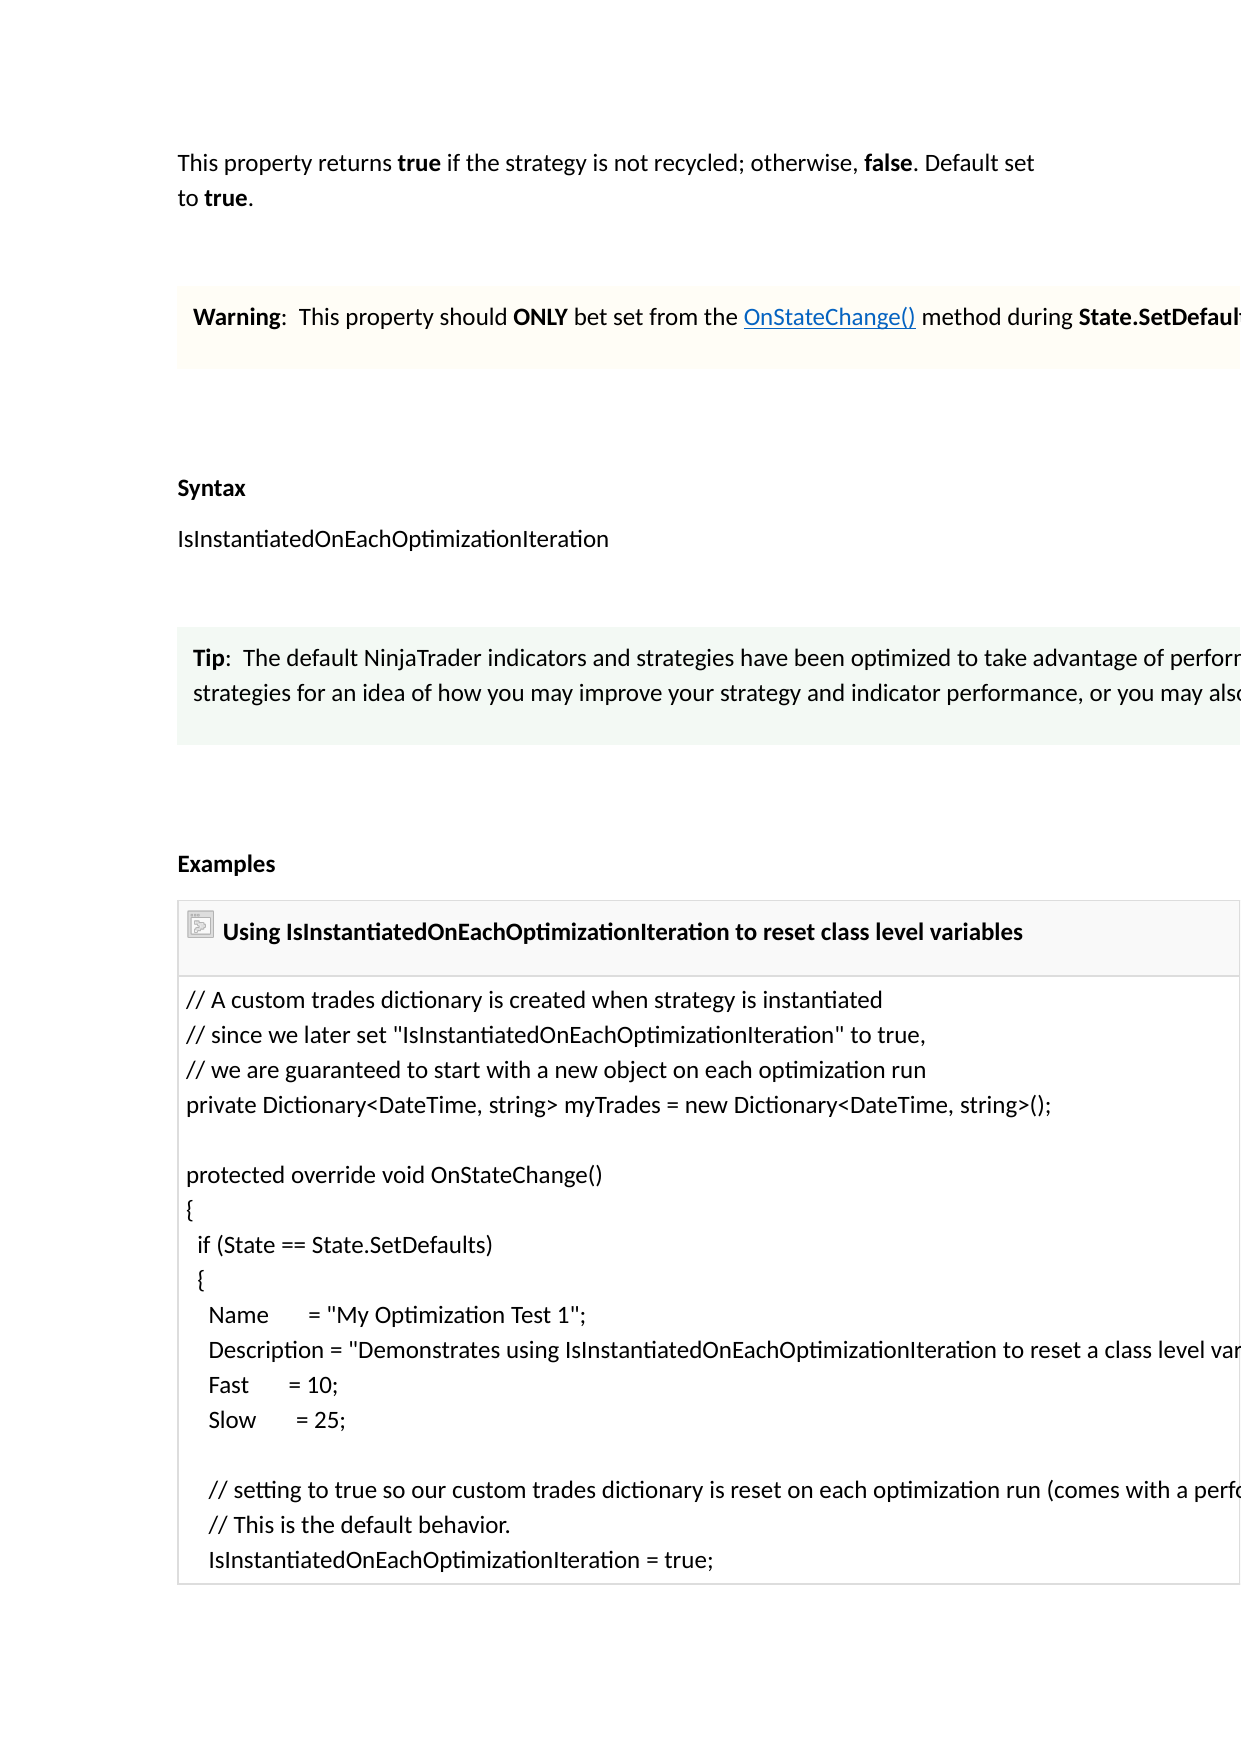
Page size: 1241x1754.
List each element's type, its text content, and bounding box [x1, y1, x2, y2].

table_header Warning: This property should ONLY bet set from the OnStateChange() method during State.SetDefaults or State.Configure [177, 286, 1240, 369]
text This property returns true if the strategy is not recycled; otherwise, false. Default set to true. [177, 148, 1063, 213]
table_header Tip: The default NinjaTrader indicators and strategies have been optimized to take advantage of performance optimizations as their resources are setup >= State.Configure. Please see the default system indicators and strategies for an idea of how you may improve your strategy and indicator performance, or you may also reference the example code below. [177, 627, 1240, 745]
text Syntax [177, 472, 1063, 502]
text Examples [177, 848, 1063, 878]
picture [185, 909, 217, 941]
text IsInstantiatedOnEachOptimizationIteration [177, 524, 1063, 554]
table_header Using IsInstantiatedOnEachOptimizationIteration to reset class level variables [179, 901, 1239, 975]
